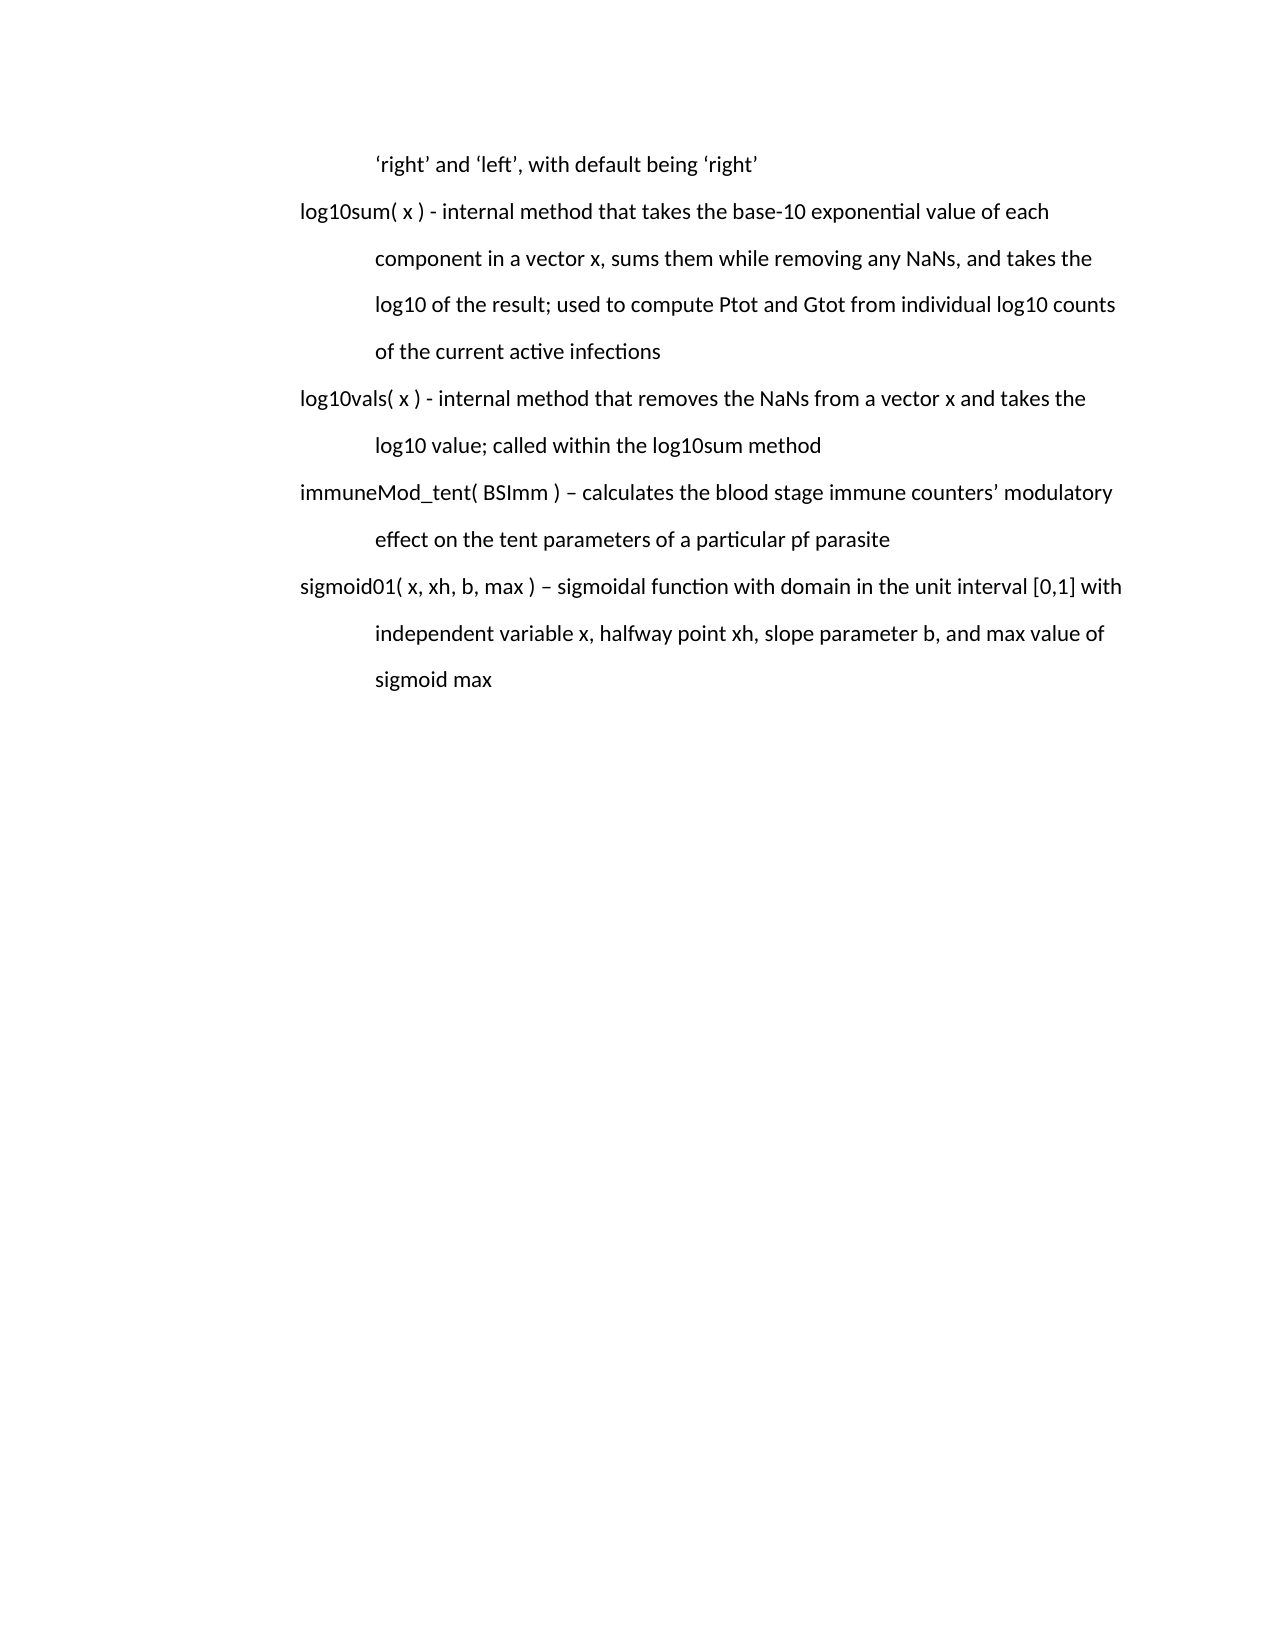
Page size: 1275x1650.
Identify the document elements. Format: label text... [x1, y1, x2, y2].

text sigmoid max [300, 666, 1125, 694]
text independent variable x, halfway point xh, slope parameter b, and max value of [300, 619, 1125, 647]
text log10 value; called within the log10sum method [300, 431, 1125, 459]
text component in a vector x, sums them while removing any NaNs, and takes the [300, 244, 1125, 272]
text log10 of the result; used to compute Ptot and Gtot from individual log10 counts [375, 291, 1125, 319]
text log10vals( x ) - internal method that removes the NaNs from a vector x and takes the [150, 384, 1125, 412]
text sigmoid01( x, xh, b, max ) – sigmoidal function with domain in the unit interval [0,1] with [225, 572, 1125, 600]
text log10sum( x ) - internal method that takes the base-10 exponential value of each [150, 197, 1125, 225]
text ‘right’ and ‘left’, with default being ‘right’ [300, 150, 1125, 178]
text effect on the tent parameters of a particular pf parasite [300, 525, 1125, 553]
text immuneMod_tent( BSImm ) – calculates the blood stage immune counters’ modulatory [300, 478, 1125, 506]
text of the current active infections [375, 337, 1125, 366]
